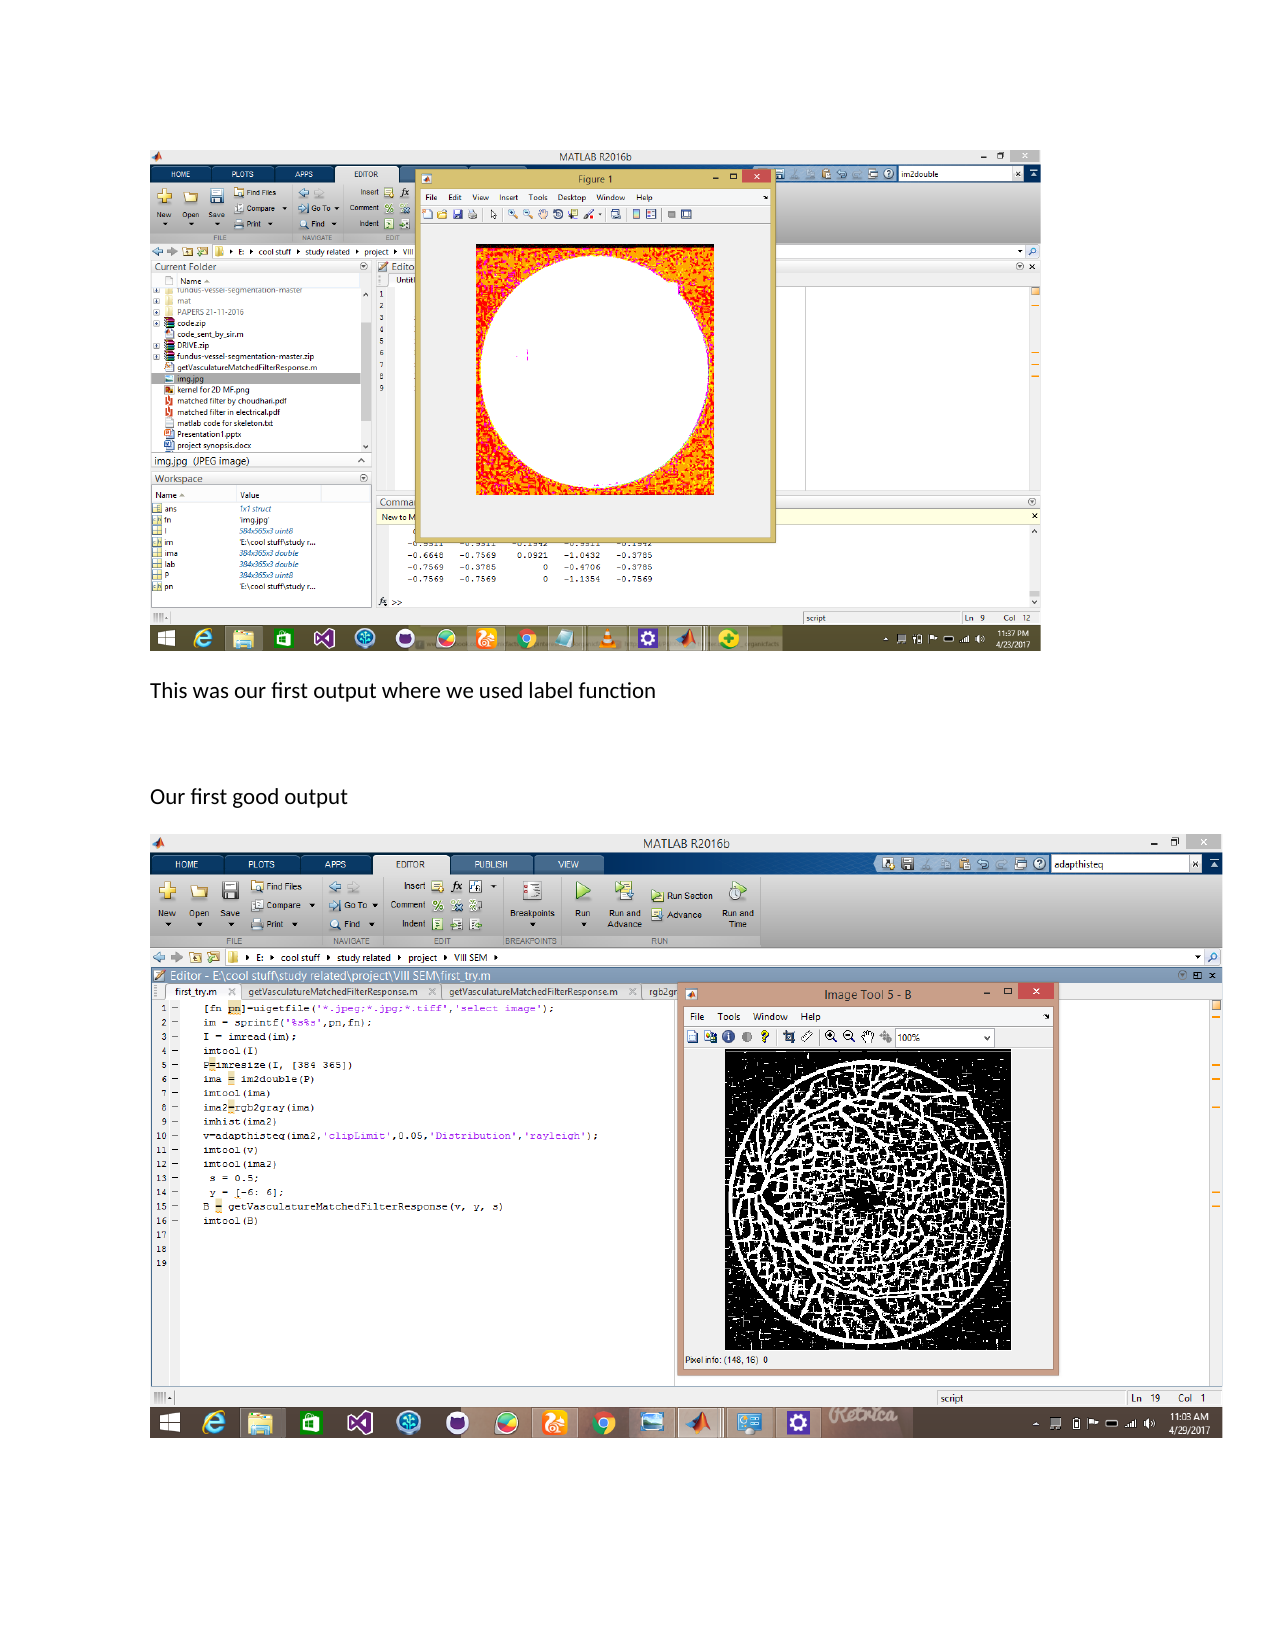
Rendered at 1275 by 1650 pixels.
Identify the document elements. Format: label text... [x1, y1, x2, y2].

text This was our first output where we used label function [150, 676, 1125, 704]
text Our first good output [150, 782, 1125, 810]
picture [150, 834, 1223, 1438]
picture [150, 150, 1041, 651]
